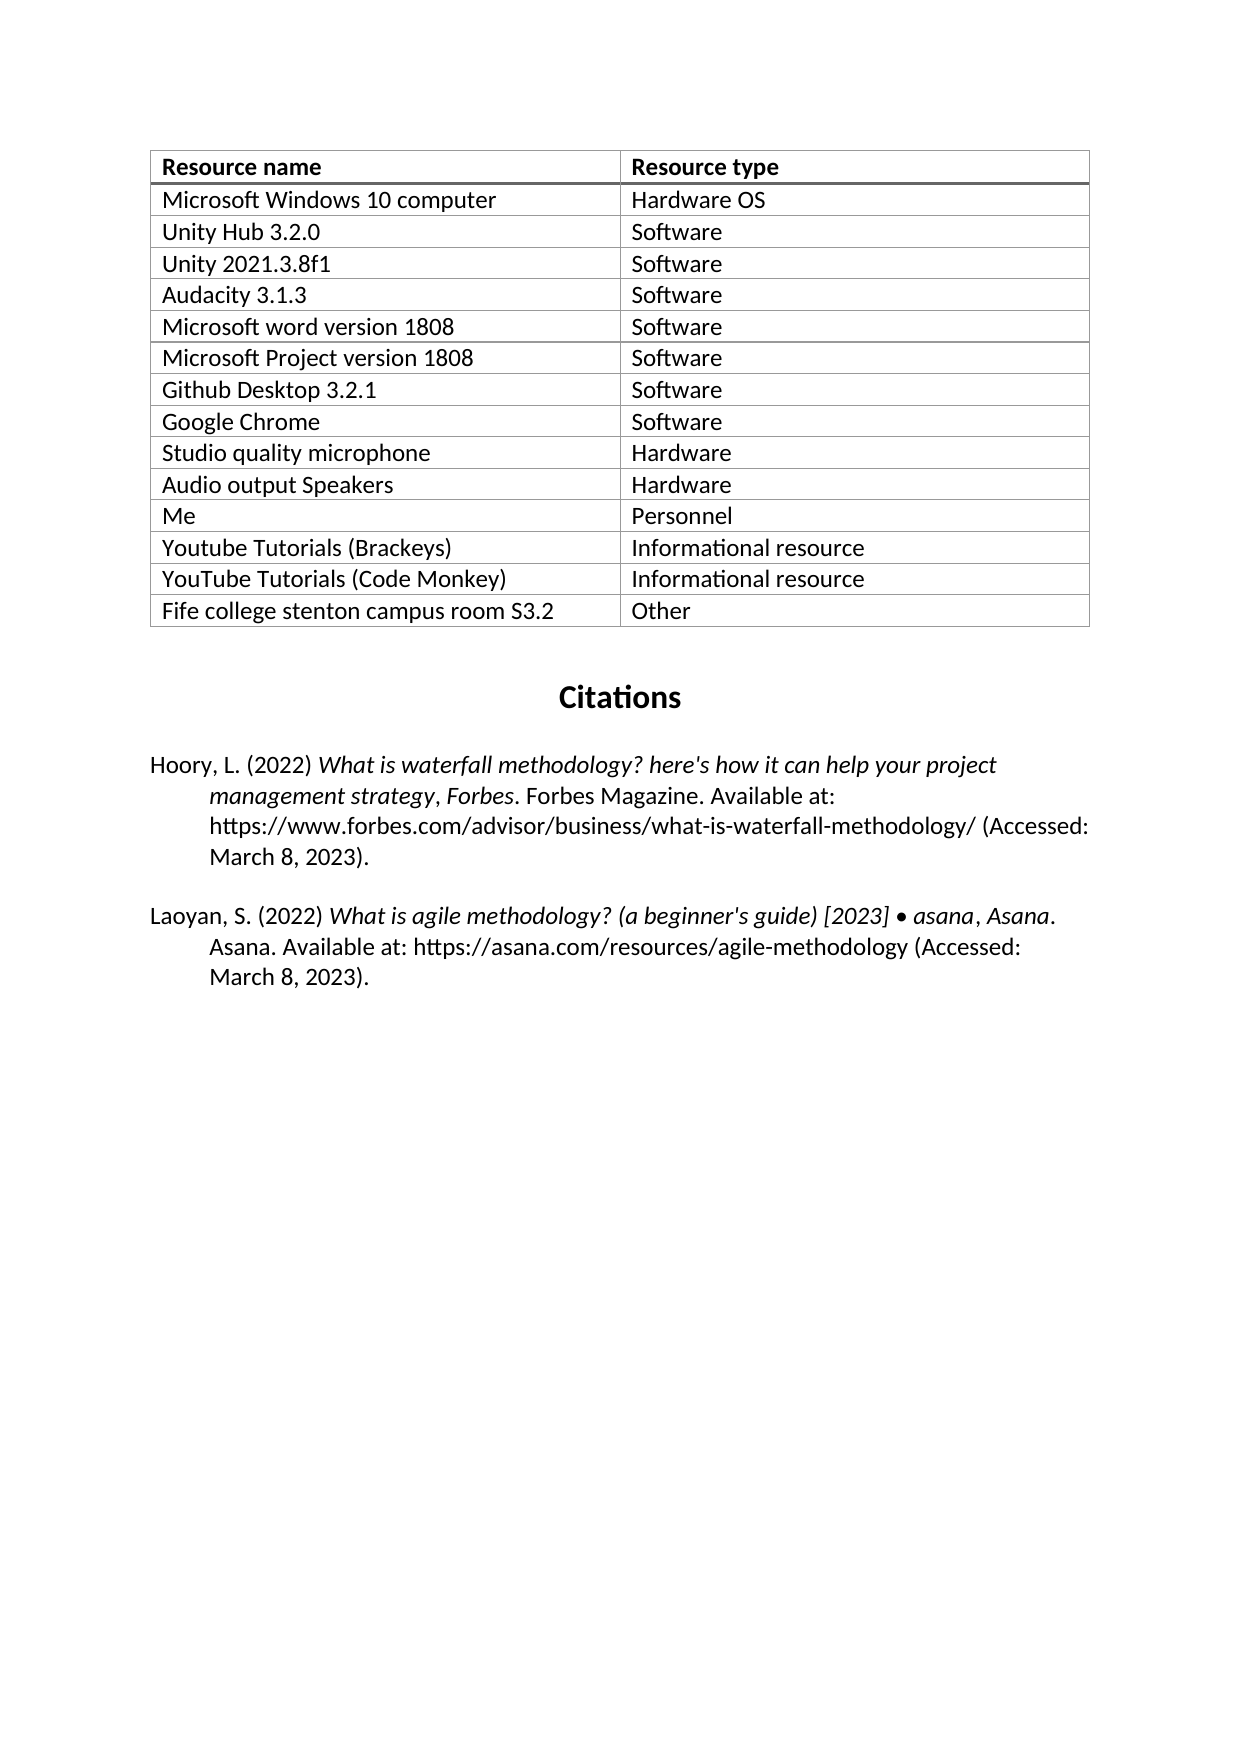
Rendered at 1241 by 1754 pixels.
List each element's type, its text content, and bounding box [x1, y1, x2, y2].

table_header Resource name [151, 151, 620, 182]
table_cell Microsoft word version 1808 [151, 311, 620, 341]
table_cell Personnel [621, 500, 1089, 531]
table_cell Informational resource [621, 564, 1089, 594]
table_cell Microsoft Windows 10 computer [151, 185, 620, 215]
text Laoyan, S. (2022) What is agile methodology? (a beginner's guide) [2023] • asana, Asana. Asana. Available at: https://asana.com/resources/agile-methodology (Accessed: March 8, 2023). [150, 901, 1090, 992]
table_header Resource type [621, 151, 1089, 182]
table_cell Fife college stenton campus room S3.2 [151, 595, 620, 626]
table_cell Software [621, 311, 1089, 341]
table_cell Software [621, 406, 1089, 436]
table_cell Software [621, 374, 1089, 404]
table_cell Software [621, 248, 1089, 278]
table_cell Audio output Speakers [151, 469, 620, 499]
table_cell Hardware [621, 437, 1089, 468]
table_cell Informational resource [621, 532, 1089, 562]
table_cell Me [151, 500, 620, 531]
table_cell Software [621, 343, 1089, 373]
table_cell Unity 2021.3.8f1 [151, 248, 620, 278]
table_cell Hardware OS [621, 185, 1089, 215]
text Citations [150, 676, 1090, 717]
text Hoory, L. (2022) What is waterfall methodology? here's how it can help your project management strategy, Forbes. Forbes Magazine. Available at: https://www.forbes.com/advisor/business/what-is-waterfall-methodology/ (Accessed: March 8, 2023). [150, 749, 1090, 871]
table_cell YouTube Tutorials (Code Monkey) [151, 564, 620, 594]
table_cell Software [621, 216, 1089, 247]
table_cell Hardware [621, 469, 1089, 499]
table_cell Audacity 3.1.3 [151, 279, 620, 310]
table_cell Microsoft Project version 1808 [151, 343, 620, 373]
table_cell Github Desktop 3.2.1 [151, 374, 620, 404]
table_cell Google Chrome [151, 406, 620, 436]
table_cell Software [621, 279, 1089, 310]
table_cell Other [621, 595, 1089, 626]
table_cell Unity Hub 3.2.0 [151, 216, 620, 247]
table_cell Youtube Tutorials (Brackeys) [151, 532, 620, 562]
table_cell Studio quality microphone [151, 437, 620, 468]
